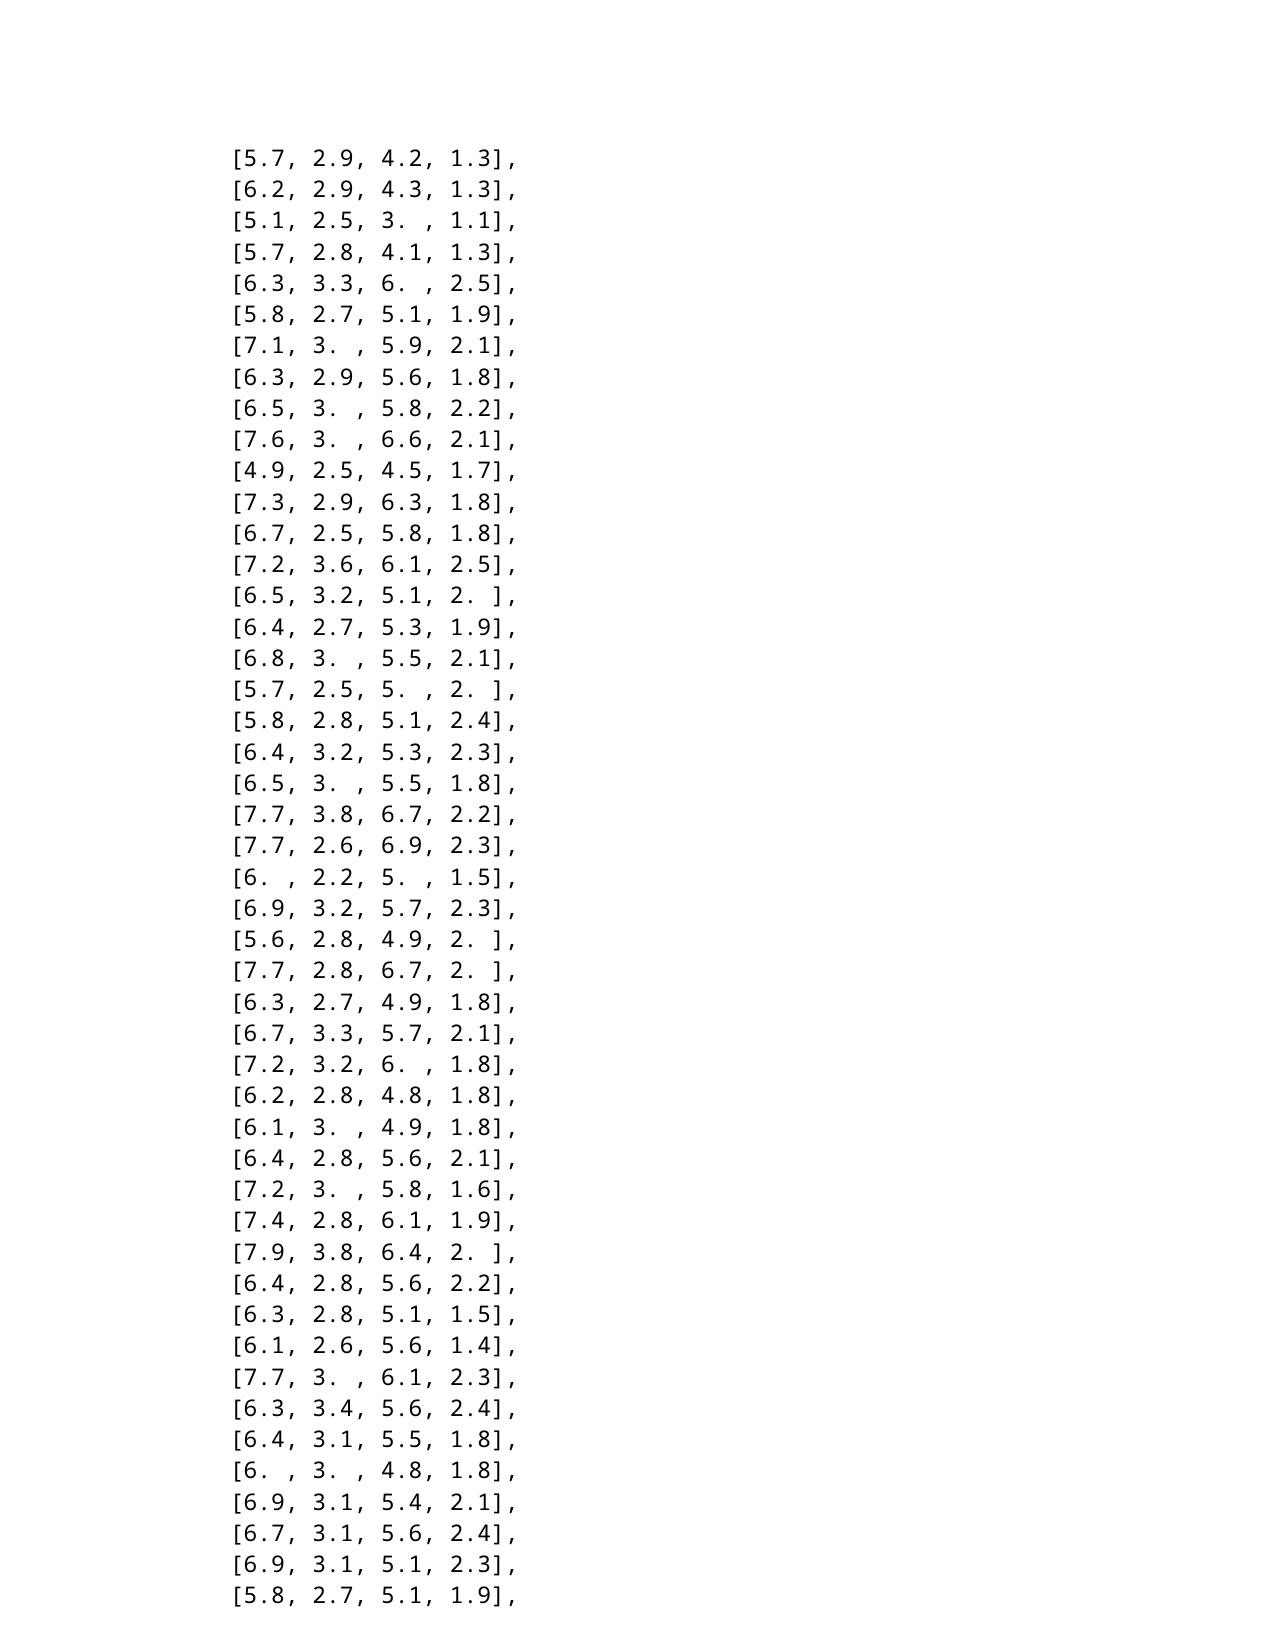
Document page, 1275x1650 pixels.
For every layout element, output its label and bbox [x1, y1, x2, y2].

list [133, 142, 1133, 1610]
